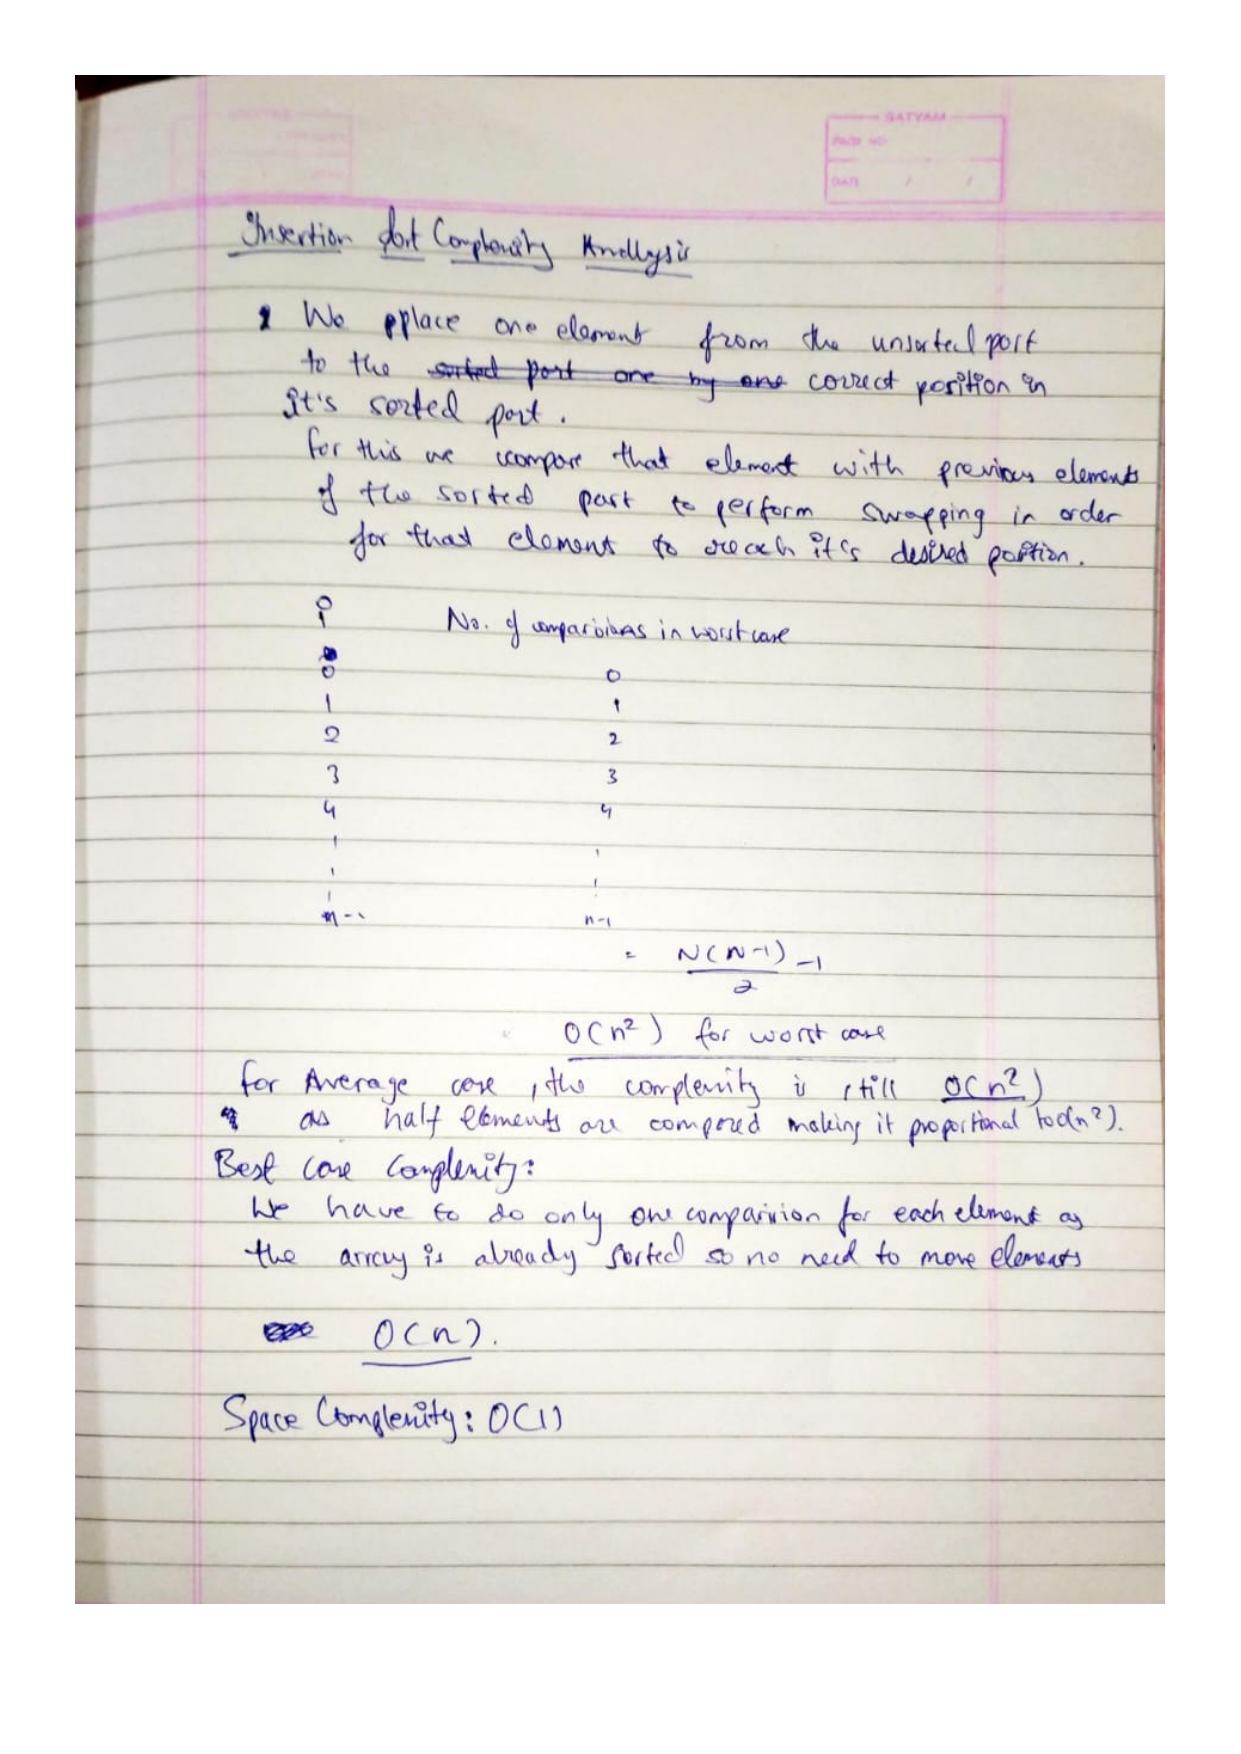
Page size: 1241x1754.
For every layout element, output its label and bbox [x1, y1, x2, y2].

picture [75, 75, 1166, 1604]
